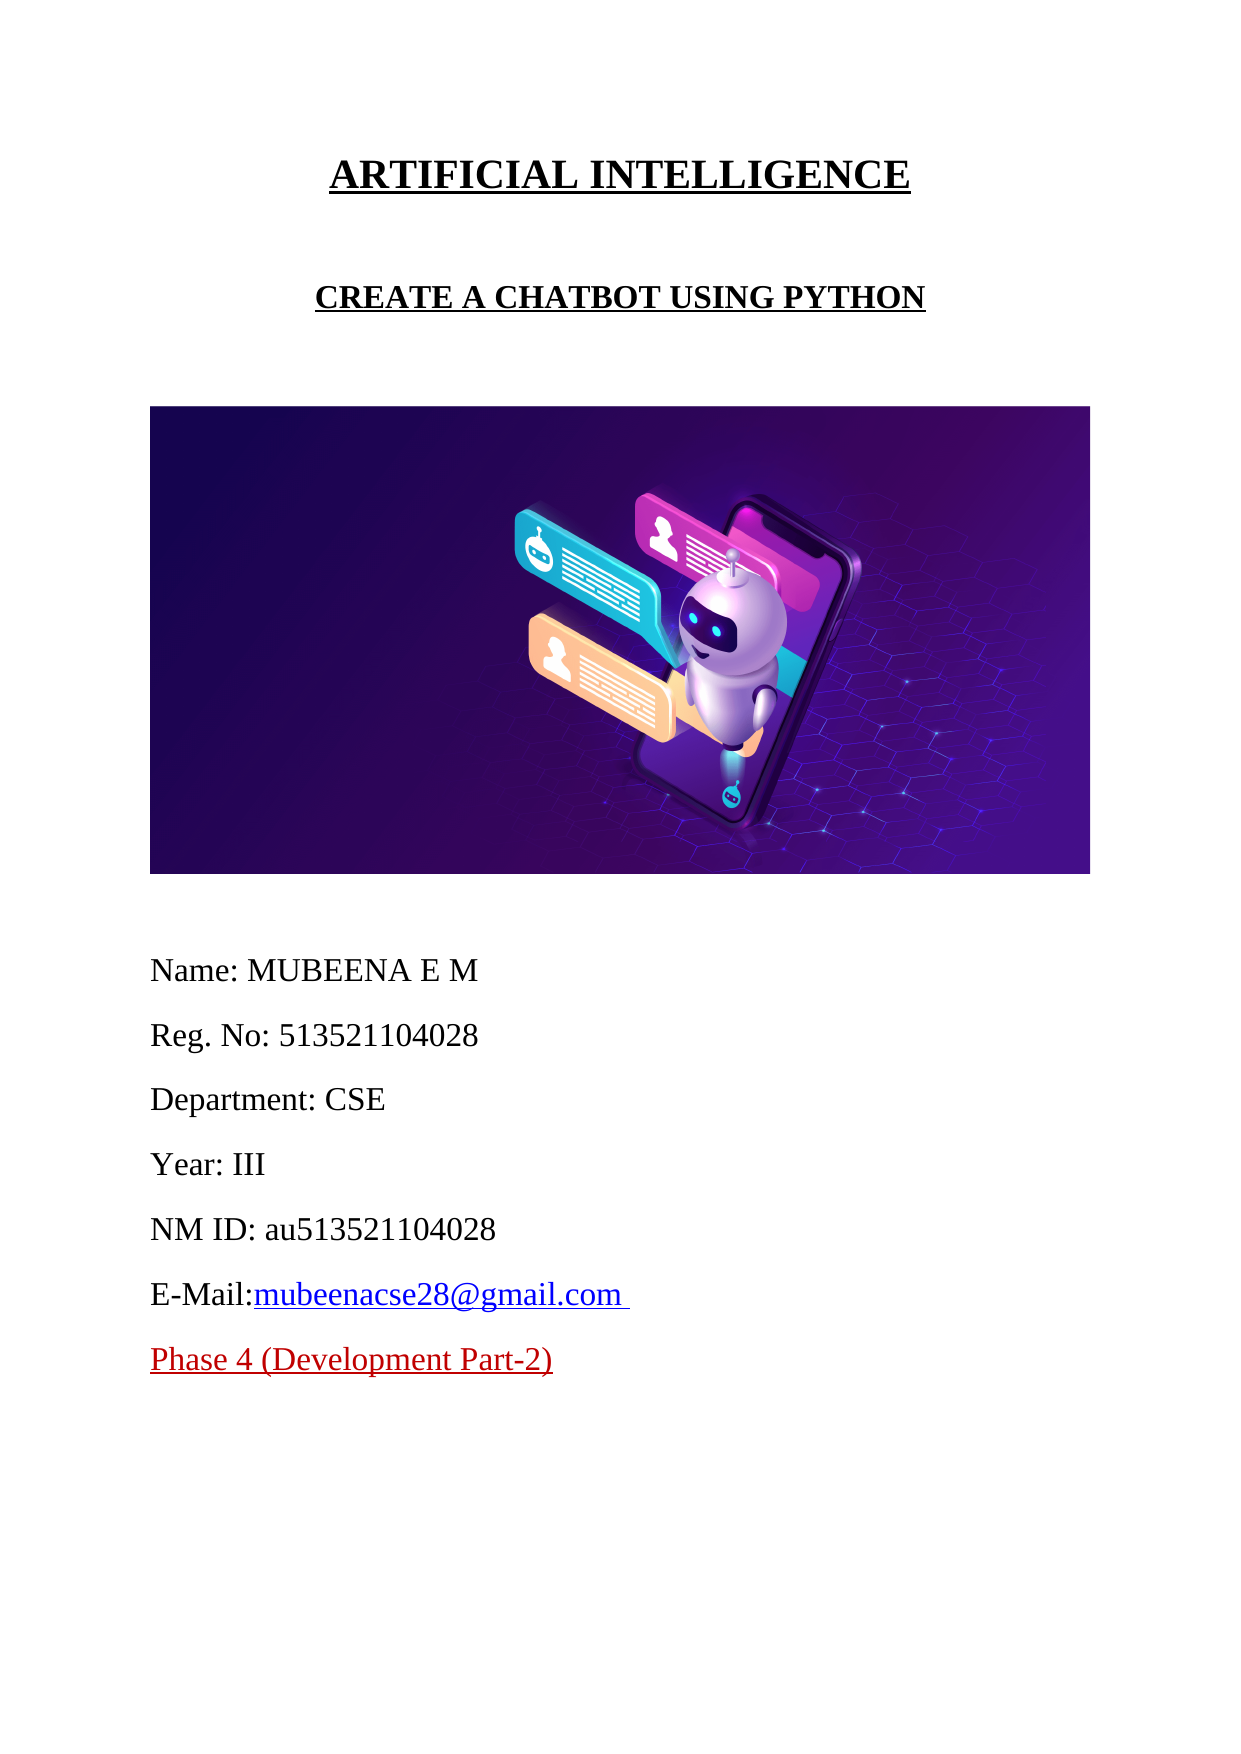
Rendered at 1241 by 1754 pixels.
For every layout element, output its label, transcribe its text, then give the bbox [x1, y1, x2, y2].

text ARTIFICIAL INTELLIGENCE [150, 150, 1090, 198]
picture [150, 406, 1091, 874]
text Name: MUBEENA E M [150, 950, 1090, 988]
text Phase 4 (Development Part-2) [150, 1339, 1090, 1378]
text NM ID: au513521104028 [150, 1209, 1090, 1248]
text Department: CSE [150, 1080, 1090, 1118]
text E-Mail:mubeenacse28@gmail.com [150, 1274, 1090, 1313]
text CREATE A CHATBOT USING PYTHON [150, 277, 1090, 315]
text Year: III [150, 1144, 1090, 1183]
text Reg. No: 513521104028 [150, 1015, 1090, 1053]
